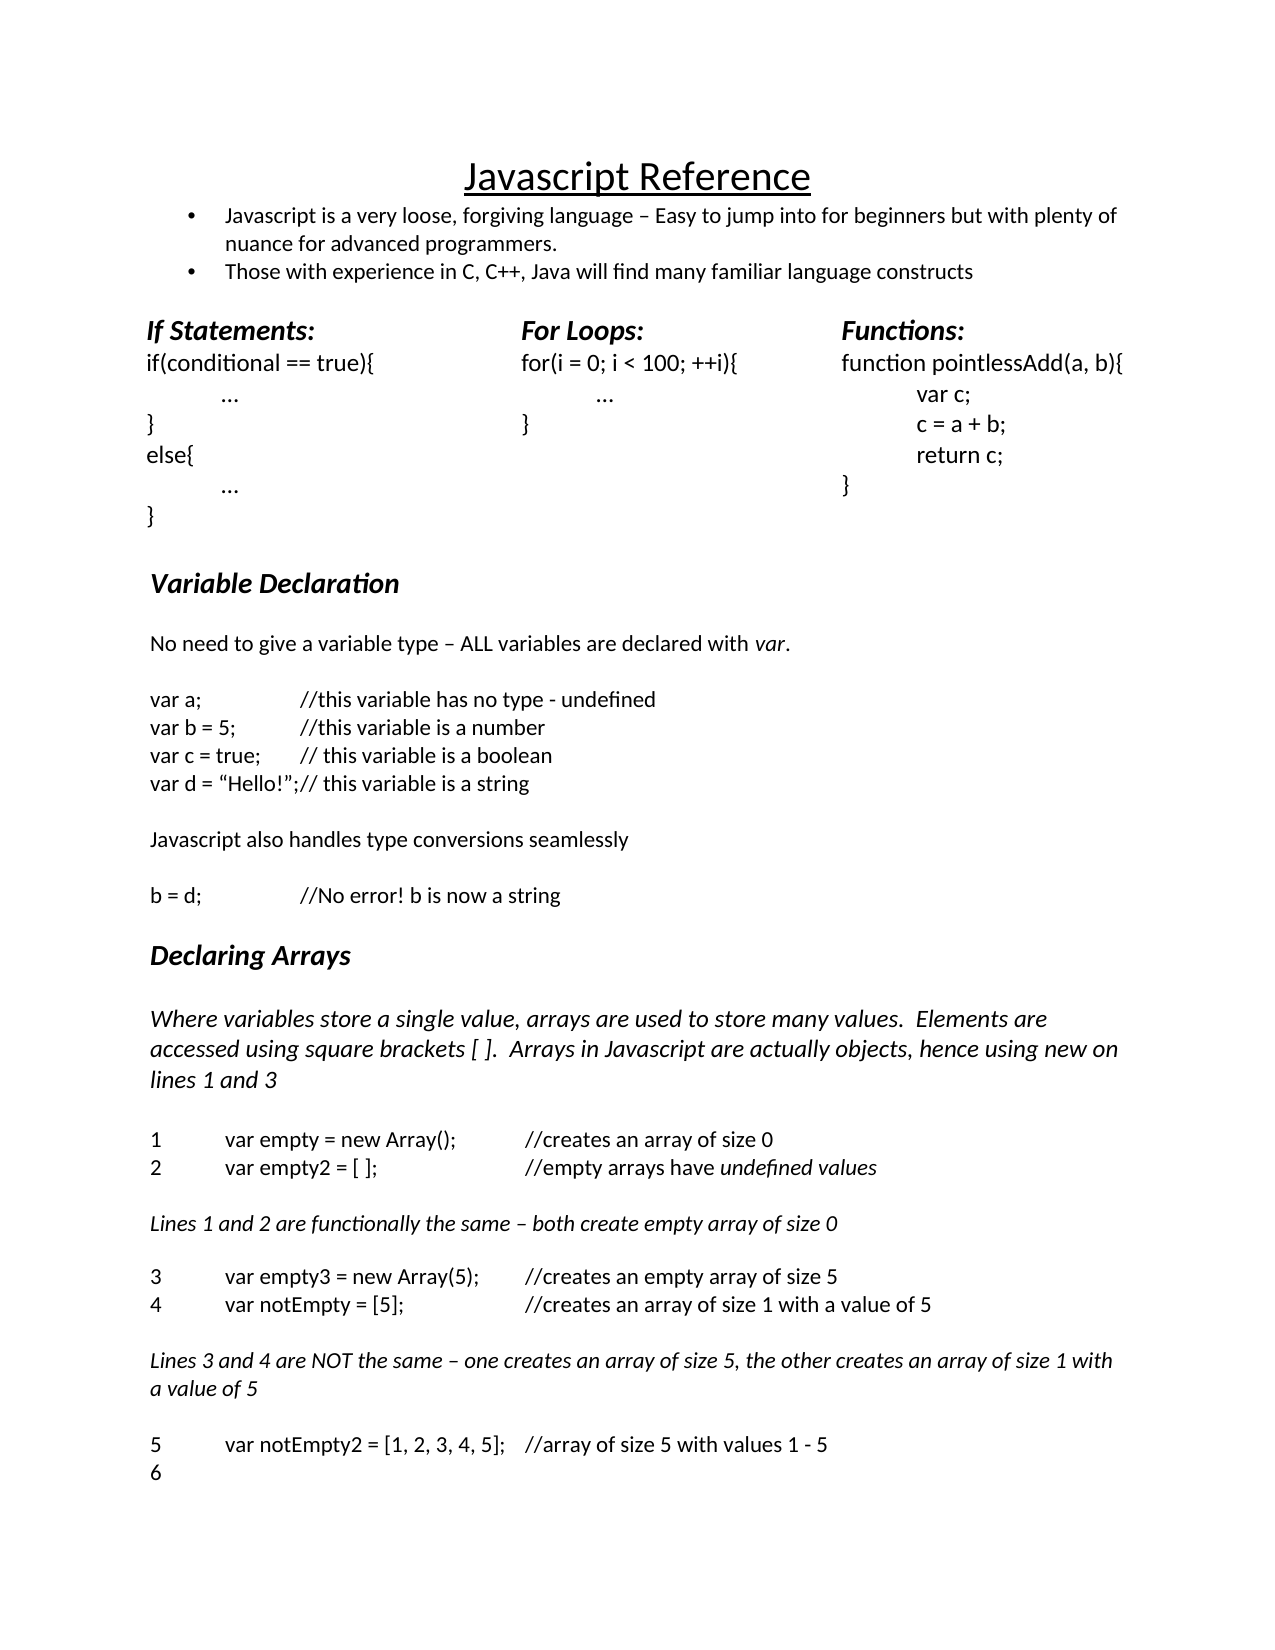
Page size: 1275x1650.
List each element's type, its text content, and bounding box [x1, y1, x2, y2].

list Javascript is a very loose, forgiving language – Easy to jump into for beginners but with plenty of nuance for advanced programmers. [187, 201, 1125, 257]
text 2 var empty2 = [ ]; //empty arrays have undefined values [150, 1153, 1125, 1209]
text 6 [150, 1458, 1125, 1486]
text var a; //this variable has no type - undefined [150, 685, 1125, 713]
text 1 var empty = new Array(); //creates an array of size 0 [150, 1125, 1125, 1153]
text 5 var notEmpty2 = [1, 2, 3, 4, 5]; //array of size 5 with values 1 - 5 [150, 1430, 1125, 1458]
text 3 var empty3 = new Array(5); //creates an empty array of size 5 [150, 1262, 1125, 1290]
text var b = 5; //this variable is a number [150, 713, 1125, 741]
text Lines 3 and 4 are NOT the same – one creates an array of size 5, the other creates an array of size 1 with a value of 5 [150, 1346, 1125, 1402]
text Declaring Arrays [150, 937, 1125, 973]
text 4 var notEmpty = [5]; //creates an array of size 1 with a value of 5 [150, 1290, 1125, 1318]
text Javascript Reference [150, 150, 1125, 201]
text var c = true; // this variable is a boolean [150, 741, 1125, 769]
text Lines 1 and 2 are functionally the same – both create empty array of size 0 [150, 1209, 1125, 1237]
text Javascript also handles type conversions seamlessly [150, 825, 1125, 853]
text No need to give a variable type – ALL variables are declared with var. [150, 629, 1125, 657]
text Where variables store a single value, arrays are used to store many values. Elements are accessed using square brackets [ ]. Arrays in Javascript are actually objects, hence using new on lines 1 and 3 [150, 1003, 1125, 1095]
text var d = “Hello!”; // this variable is a string [150, 769, 1125, 797]
text Variable Declaration [150, 565, 1125, 601]
list Those with experience in C, C++, Java will find many familiar language constructs [187, 257, 1125, 285]
text b = d; //No error! b is now a string [150, 881, 1125, 909]
